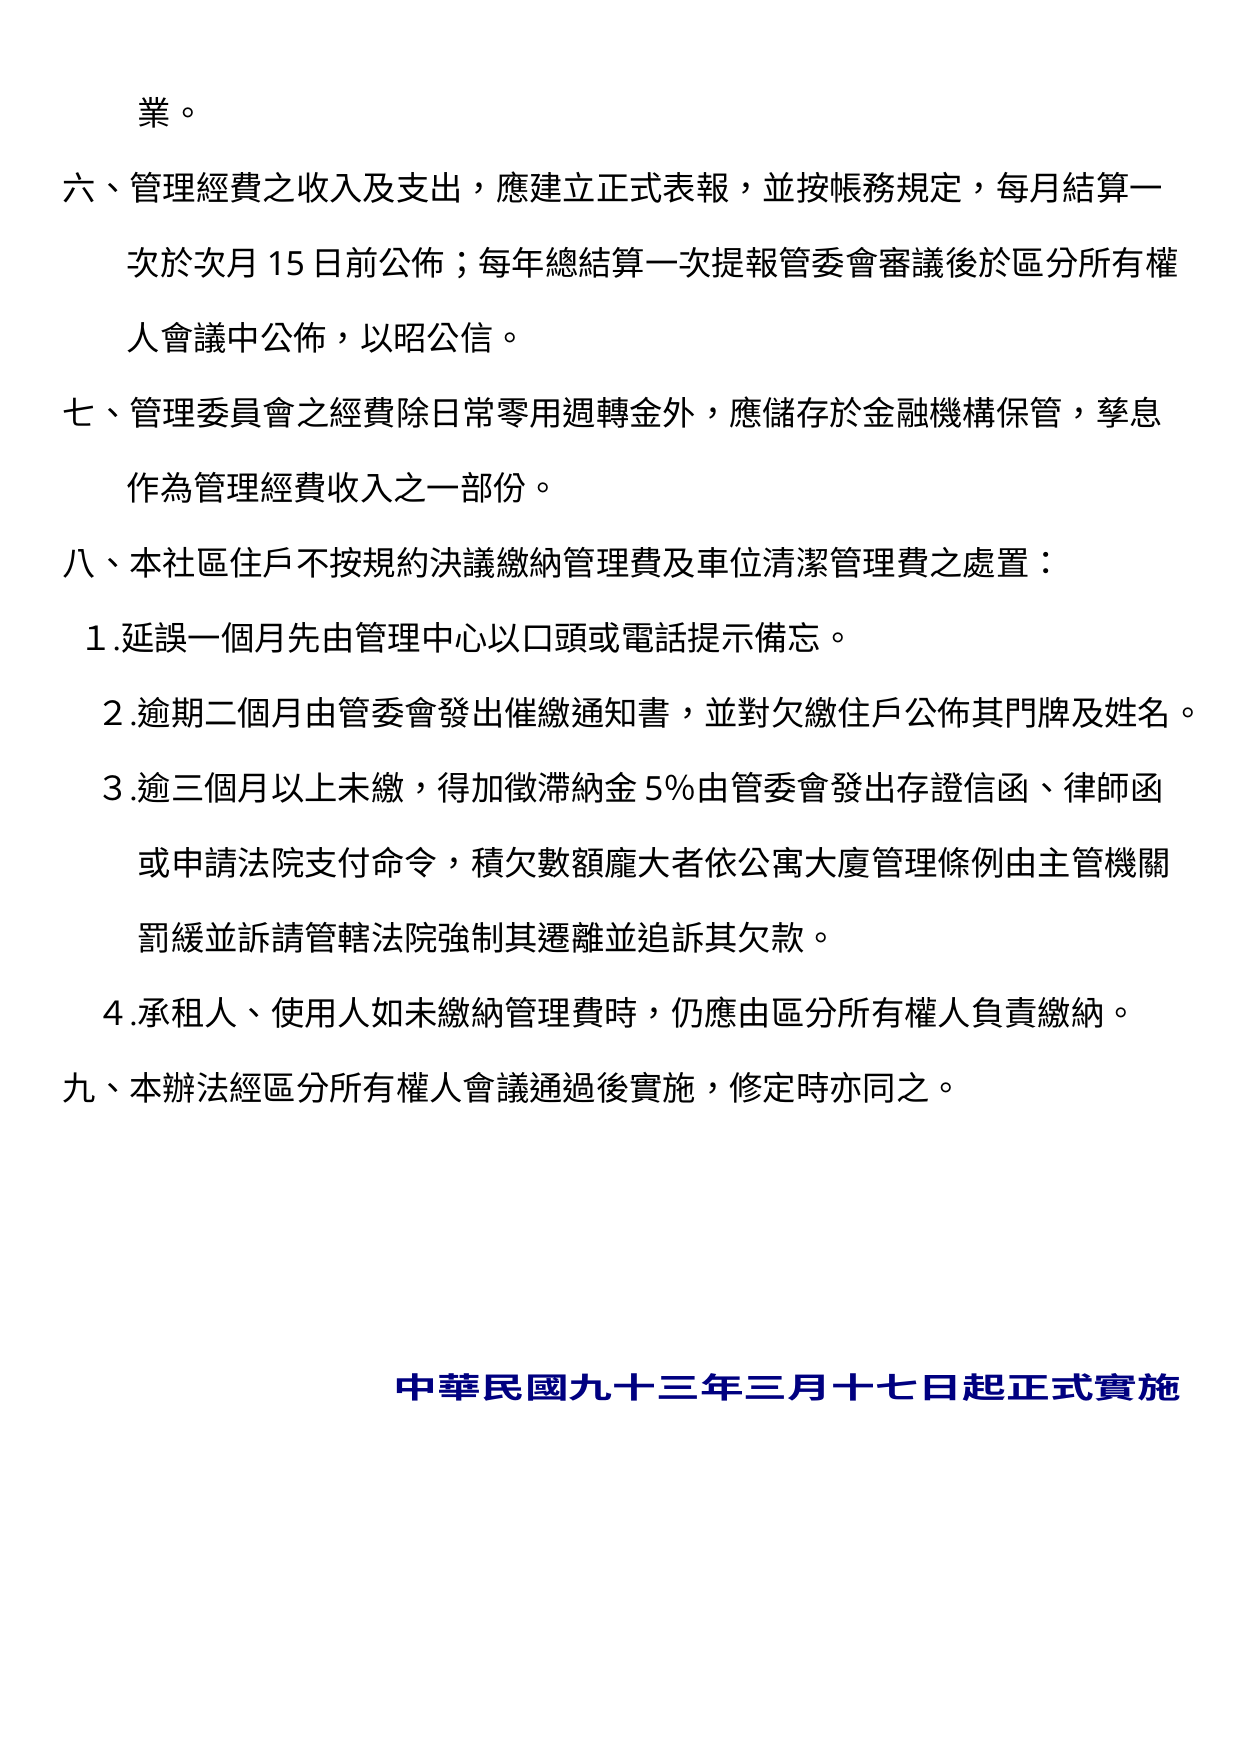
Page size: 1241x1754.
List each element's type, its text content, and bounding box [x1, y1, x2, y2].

text 六、管理經費之收入及支出，應建立正式表報，並按帳務規定，每月結算一次於次月15日前公佈；每年總結算一次提報管委會審議後於區分所有權人會議中公佈，以昭公信。 [62, 148, 1181, 373]
text １.延誤一個月先由管理中心以口頭或電話提示備忘。 [62, 598, 1181, 673]
text ３.逾三個月以上未繳，得加徵滯納金5％由管委會發出存證信函、律師函或申請法院支付命令，積欠數額龐大者依公寓大廈管理條例由主管機關罰緩並訴請管轄法院強制其遷離並追訴其欠款。 [62, 748, 1181, 973]
text 八、本社區住戶不按規約決議繳納管理費及車位清潔管理費之處置： [62, 523, 1181, 598]
text 七、管理委員會之經費除日常零用週轉金外，應儲存於金融機構保管，孳息作為管理經費收入之一部份。 [62, 373, 1181, 523]
text ２.逾期二個月由管委會發出催繳通知書，並對欠繳住戶公佈其門牌及姓名。 [62, 673, 1181, 748]
text ４.承租人、使用人如未繳納管理費時，仍應由區分所有權人負責繳納。 [62, 973, 1181, 1048]
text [62, 73, 1181, 148]
text 中華民國九十三年三月十七日起正式實施 [62, 1348, 1181, 1423]
text 九、本辦法經區分所有權人會議通過後實施，修定時亦同之。 [62, 1048, 1181, 1123]
